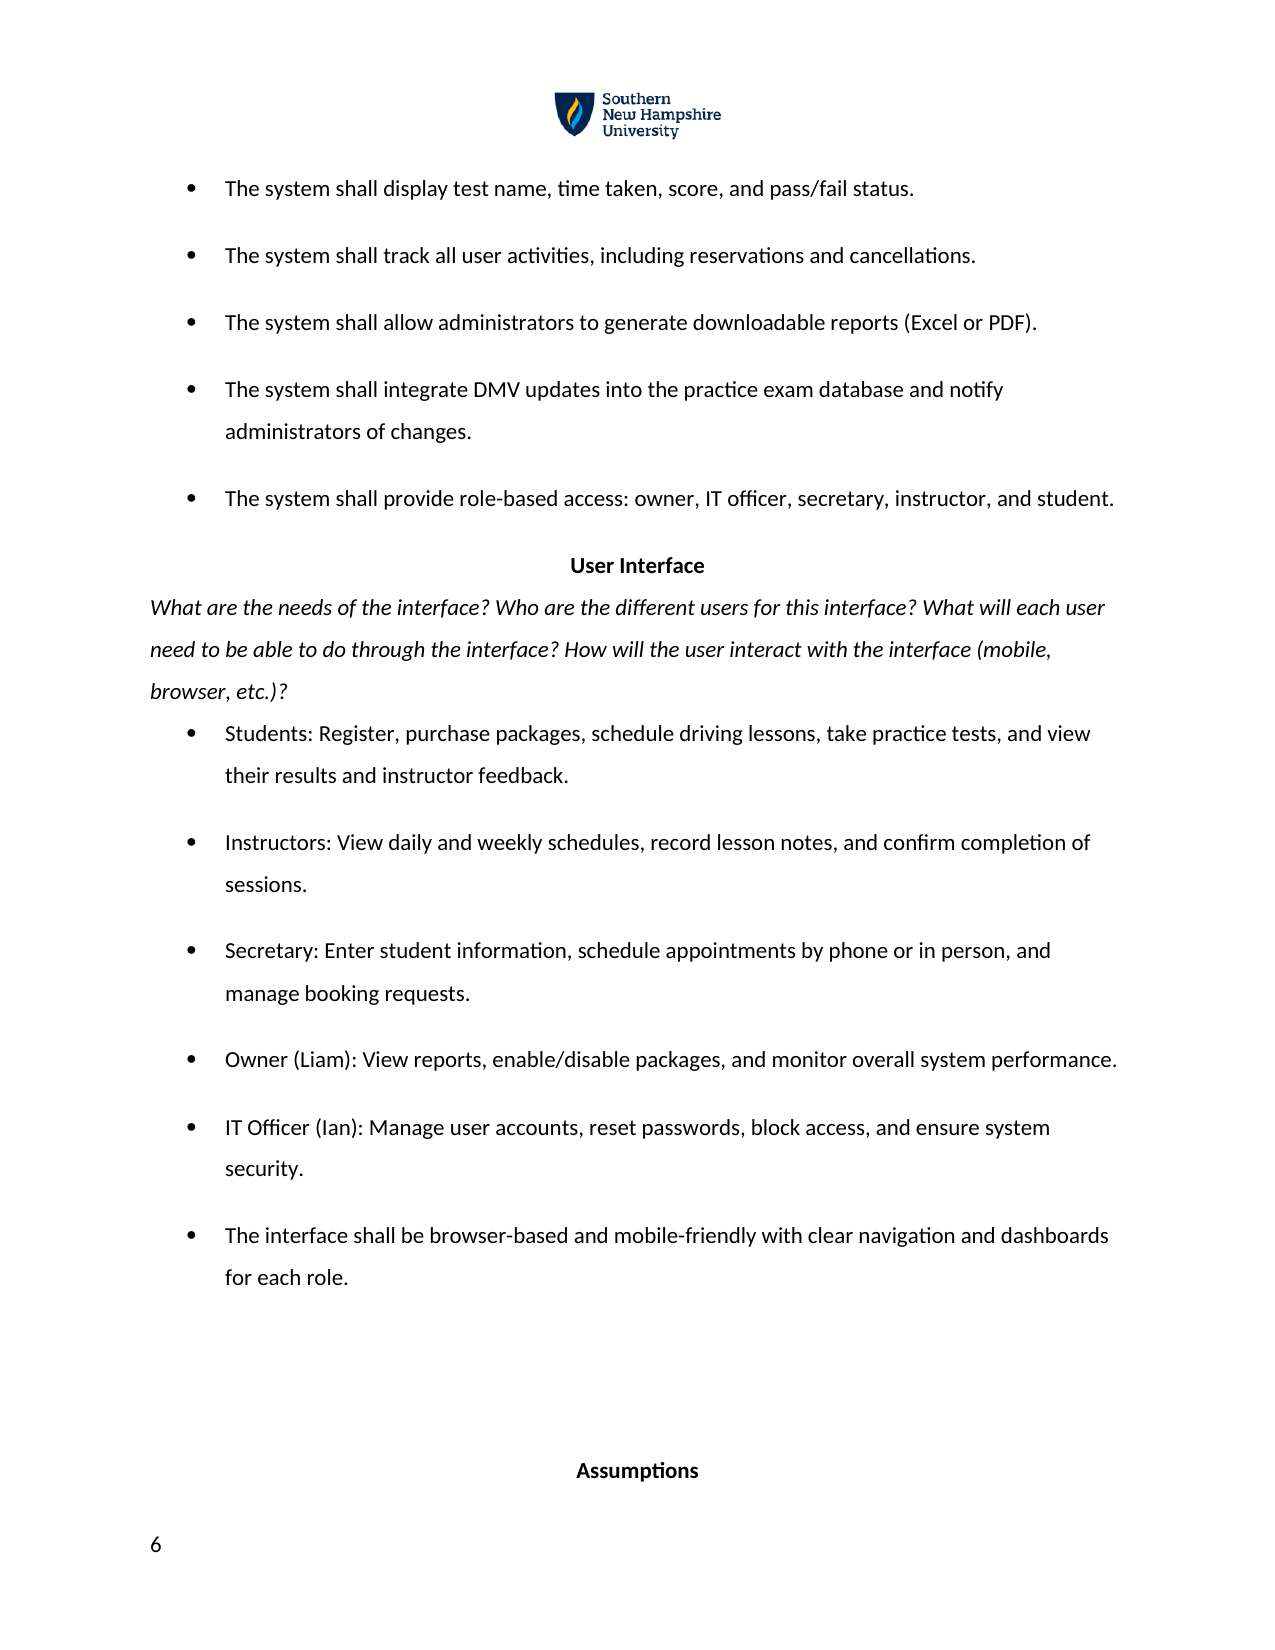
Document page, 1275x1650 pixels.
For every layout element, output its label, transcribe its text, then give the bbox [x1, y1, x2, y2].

list The interface shall be browser-based and mobile-friendly with clear navigation and dashboards for each role. [187, 1222, 1125, 1292]
list The system shall allow administrators to generate downloadable reports (Excel or PDF). [187, 308, 1125, 336]
list The system shall display test name, time taken, score, and pass/fail status. [187, 174, 1125, 202]
subtitle Assumptions [150, 1456, 1125, 1484]
list The system shall integrate DMV updates into the practice exam database and notify administrators of changes. [187, 375, 1125, 445]
list IT Officer (Ian): Manage user accounts, reset passwords, block access, and ensure system security. [187, 1113, 1125, 1183]
list Students: Register, purchase packages, schedule driving lessons, take practice tests, and view their results and instructor feedback. [187, 719, 1125, 789]
subtitle User Interface [150, 551, 1125, 579]
text What are the needs of the interface? Who are the different users for this interface? What will each user need to be able to do through the interface? How will the user interact with the interface (mobile, browser, etc.)? [150, 593, 1125, 705]
list The system shall provide role-based access: owner, IT officer, secretary, instructor, and student. [187, 484, 1125, 512]
list Owner (Liam): View reports, enable/disable packages, and monitor overall system performance. [187, 1046, 1125, 1074]
list The system shall track all user activities, including reservations and cancellations. [187, 241, 1125, 269]
list Instructors: View daily and weekly schedules, record lesson notes, and confirm completion of sessions. [187, 828, 1125, 898]
picture [546, 75, 729, 154]
list Secretary: Enter student information, schedule appointments by phone or in person, and manage booking requests. [187, 937, 1125, 1007]
